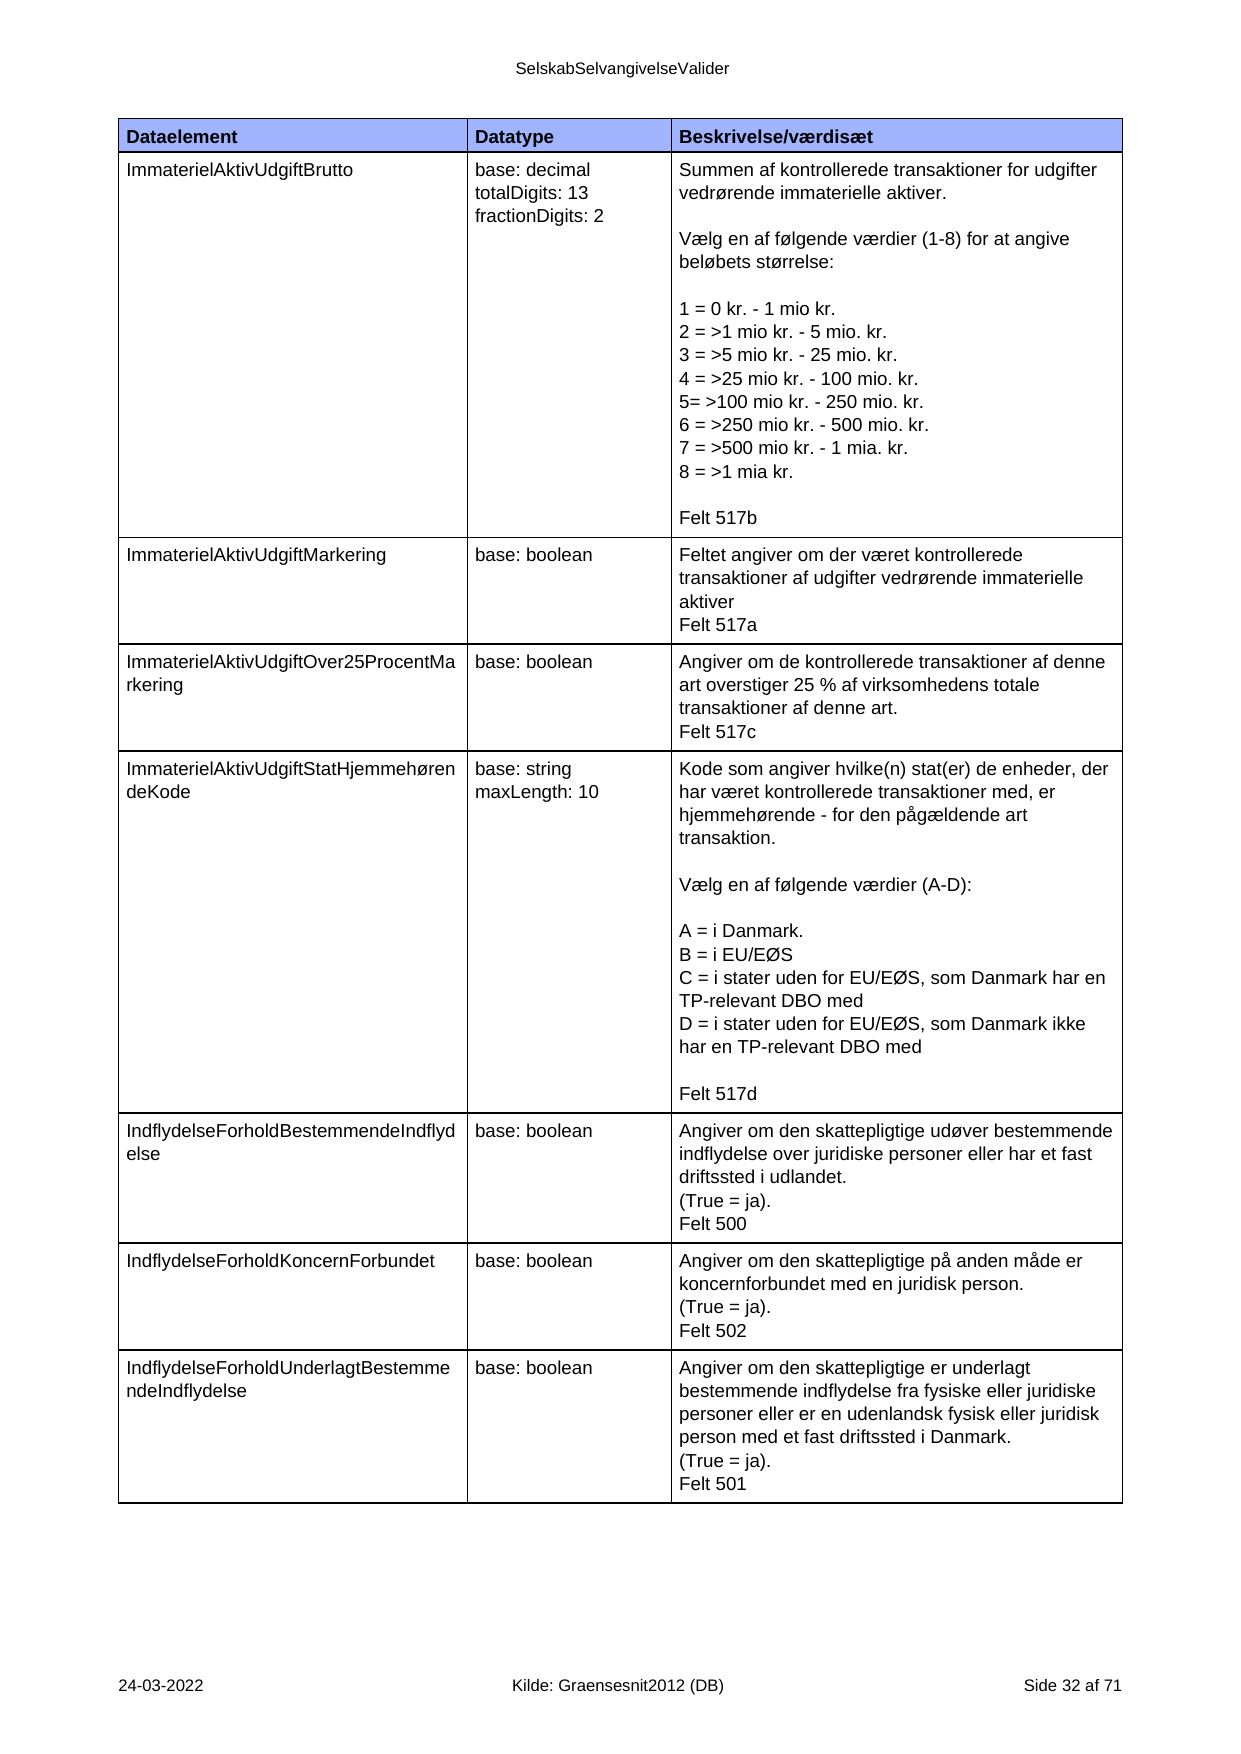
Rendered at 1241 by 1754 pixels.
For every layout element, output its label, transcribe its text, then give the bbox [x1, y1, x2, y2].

table_cell Angiver om den skattepligtige er underlagt bestemmende indflydelse fra fysiske eller juridiske personer eller er en udenlandsk fysisk eller juridisk person med et fast driftssted i Danmark. (True = ja). Felt 501 [672, 1351, 1122, 1502]
table_cell ImmaterielAktivUdgiftBrutto [119, 153, 467, 536]
table_cell Summen af kontrollerede transaktioner for udgifter vedrørende immaterielle aktiver. Vælg en af følgende værdier (1-8) for at angive beløbets størrelse: 1 = 0 kr. - 1 mio kr. 2 = >1 mio kr. - 5 mio. kr. 3 = >5 mio kr. - 25 mio. kr. 4 = >25 mio kr. - 100 mio. kr. 5= >100 mio kr. - 250 mio. kr. 6 = >250 mio kr. - 500 mio. kr. 7 = >500 mio kr. - 1 mia. kr. 8 = >1 mia kr. Felt 517b [672, 153, 1122, 536]
table_cell base: boolean [468, 645, 671, 750]
table_cell Kode som angiver hvilke(n) stat(er) de enheder, der har været kontrollerede transaktioner med, er hjemmehørende - for den pågældende art transaktion. Vælg en af følgende værdier (A-D): A = i Danmark. B = i EU/EØS C = i stater uden for EU/EØS, som Danmark har en TP-relevant DBO med D = i stater uden for EU/EØS, som Danmark ikke har en TP-relevant DBO med Felt 517d [672, 752, 1122, 1112]
table_cell IndflydelseForholdUnderlagtBestemmendeIndflydelse [119, 1351, 467, 1502]
table_cell base: boolean [468, 538, 671, 643]
table_cell base: boolean [468, 1351, 671, 1502]
table_cell base: decimal totalDigits: 13 fractionDigits: 2 [468, 153, 671, 536]
table_cell IndflydelseForholdBestemmendeIndflydelse [119, 1114, 467, 1242]
table_cell Feltet angiver om der været kontrollerede transaktioner af udgifter vedrørende immaterielle aktiver Felt 517a [672, 538, 1122, 643]
table_cell ImmaterielAktivUdgiftStatHjemmehørendeKode [119, 752, 467, 1112]
table_header Dataelement [119, 119, 467, 151]
table_header Beskrivelse/værdisæt [672, 119, 1122, 151]
table_cell Angiver om den skattepligtige udøver bestemmende indflydelse over juridiske personer eller har et fast driftssted i udlandet. (True = ja). Felt 500 [672, 1114, 1122, 1242]
table_cell ImmaterielAktivUdgiftMarkering [119, 538, 467, 643]
table_cell base: boolean [468, 1244, 671, 1349]
table_cell ImmaterielAktivUdgiftOver25ProcentMarkering [119, 645, 467, 750]
table_cell base: string maxLength: 10 [468, 752, 671, 1112]
table_cell Angiver om den skattepligtige på anden måde er koncernforbundet med en juridisk person. (True = ja). Felt 502 [672, 1244, 1122, 1349]
table_cell Angiver om de kontrollerede transaktioner af denne art overstiger 25 % af virksomhedens totale transaktioner af denne art. Felt 517c [672, 645, 1122, 750]
table_cell base: boolean [468, 1114, 671, 1242]
table_header Datatype [468, 119, 671, 151]
table_cell IndflydelseForholdKoncernForbundet [119, 1244, 467, 1349]
